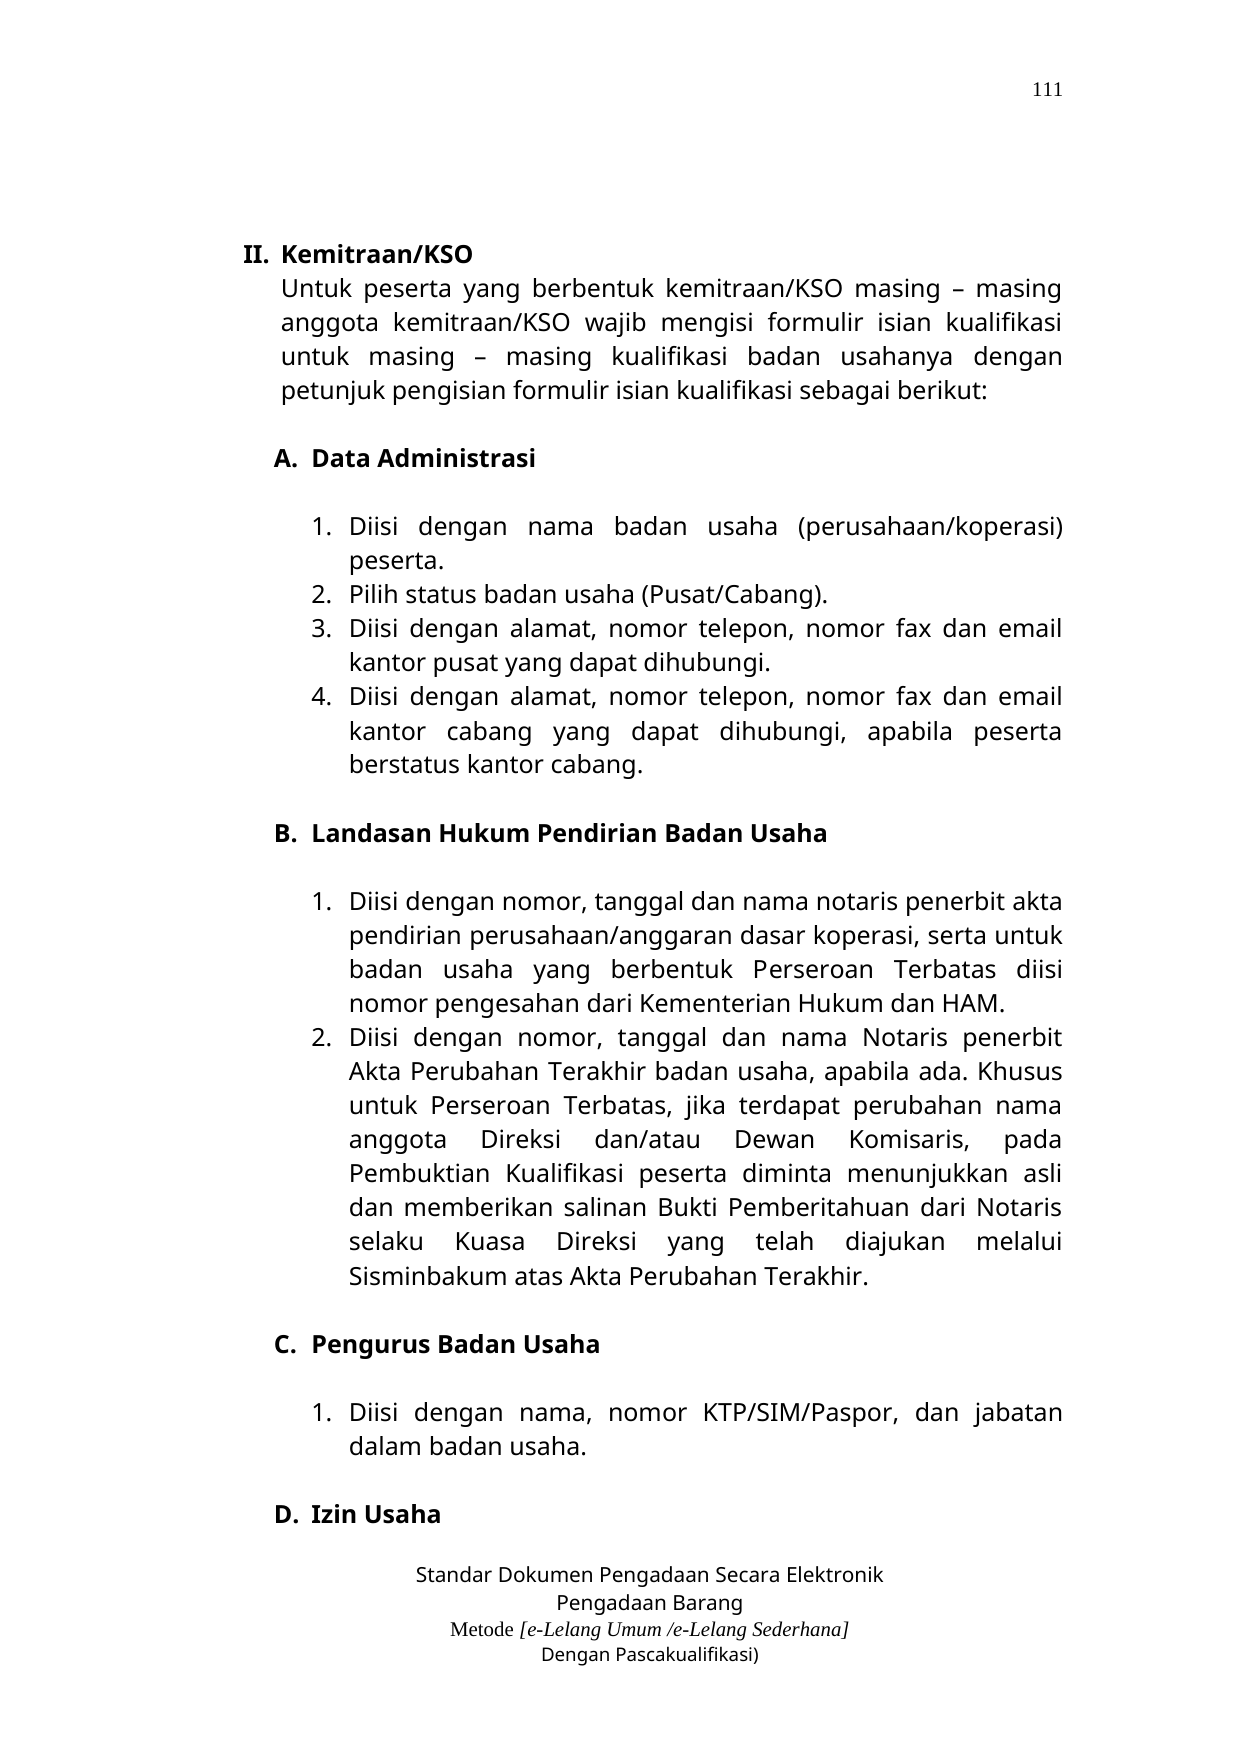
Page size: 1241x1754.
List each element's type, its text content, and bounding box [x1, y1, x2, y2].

list Diisi dengan alamat, nomor telepon, nomor fax dan email kantor pusat yang dapat dihubungi. [311, 611, 1063, 679]
list Data Administrasi [274, 441, 1063, 475]
list Pilih status badan usaha (Pusat/Cabang). [311, 577, 1063, 611]
list Kemitraan/KSO [243, 236, 1063, 270]
list Diisi dengan nomor, tanggal dan nama notaris penerbit akta pendirian perusahaan/anggaran dasar koperasi, serta untuk badan usaha yang berbentuk Perseroan Terbatas diisi nomor pengesahan dari Kementerian Hukum dan HAM. [311, 883, 1063, 1020]
list Izin Usaha [274, 1497, 1063, 1531]
list Diisi dengan nomor, tanggal dan nama Notaris penerbit Akta Perubahan Terakhir badan usaha, apabila ada. Khusus untuk Perseroan Terbatas, jika terdapat perubahan nama anggota Direksi dan/atau Dewan Komisaris, pada Pembuktian Kualifikasi peserta diminta menunjukkan asli dan memberikan salinan Bukti Pemberitahuan dari Notaris selaku Kuasa Direksi yang telah diajukan melalui Sisminbakum atas Akta Perubahan Terakhir. [311, 1020, 1063, 1292]
list Pengurus Badan Usaha [274, 1326, 1063, 1360]
text Untuk peserta yang berbentuk kemitraan/KSO masing – masing anggota kemitraan/KSO wajib mengisi formulir isian kualifikasi untuk masing – masing kualifikasi badan usahanya dengan petunjuk pengisian formulir isian kualifikasi sebagai berikut: [281, 270, 1063, 407]
list Landasan Hukum Pendirian Badan Usaha [274, 815, 1063, 849]
list Diisi dengan nama, nomor KTP/SIM/Paspor, dan jabatan dalam badan usaha. [311, 1394, 1063, 1462]
list Diisi dengan nama badan usaha (perusahaan/koperasi) peserta. [311, 509, 1063, 577]
list Diisi dengan alamat, nomor telepon, nomor fax dan email kantor cabang yang dapat dihubungi, apabila peserta berstatus kantor cabang. [311, 679, 1063, 781]
